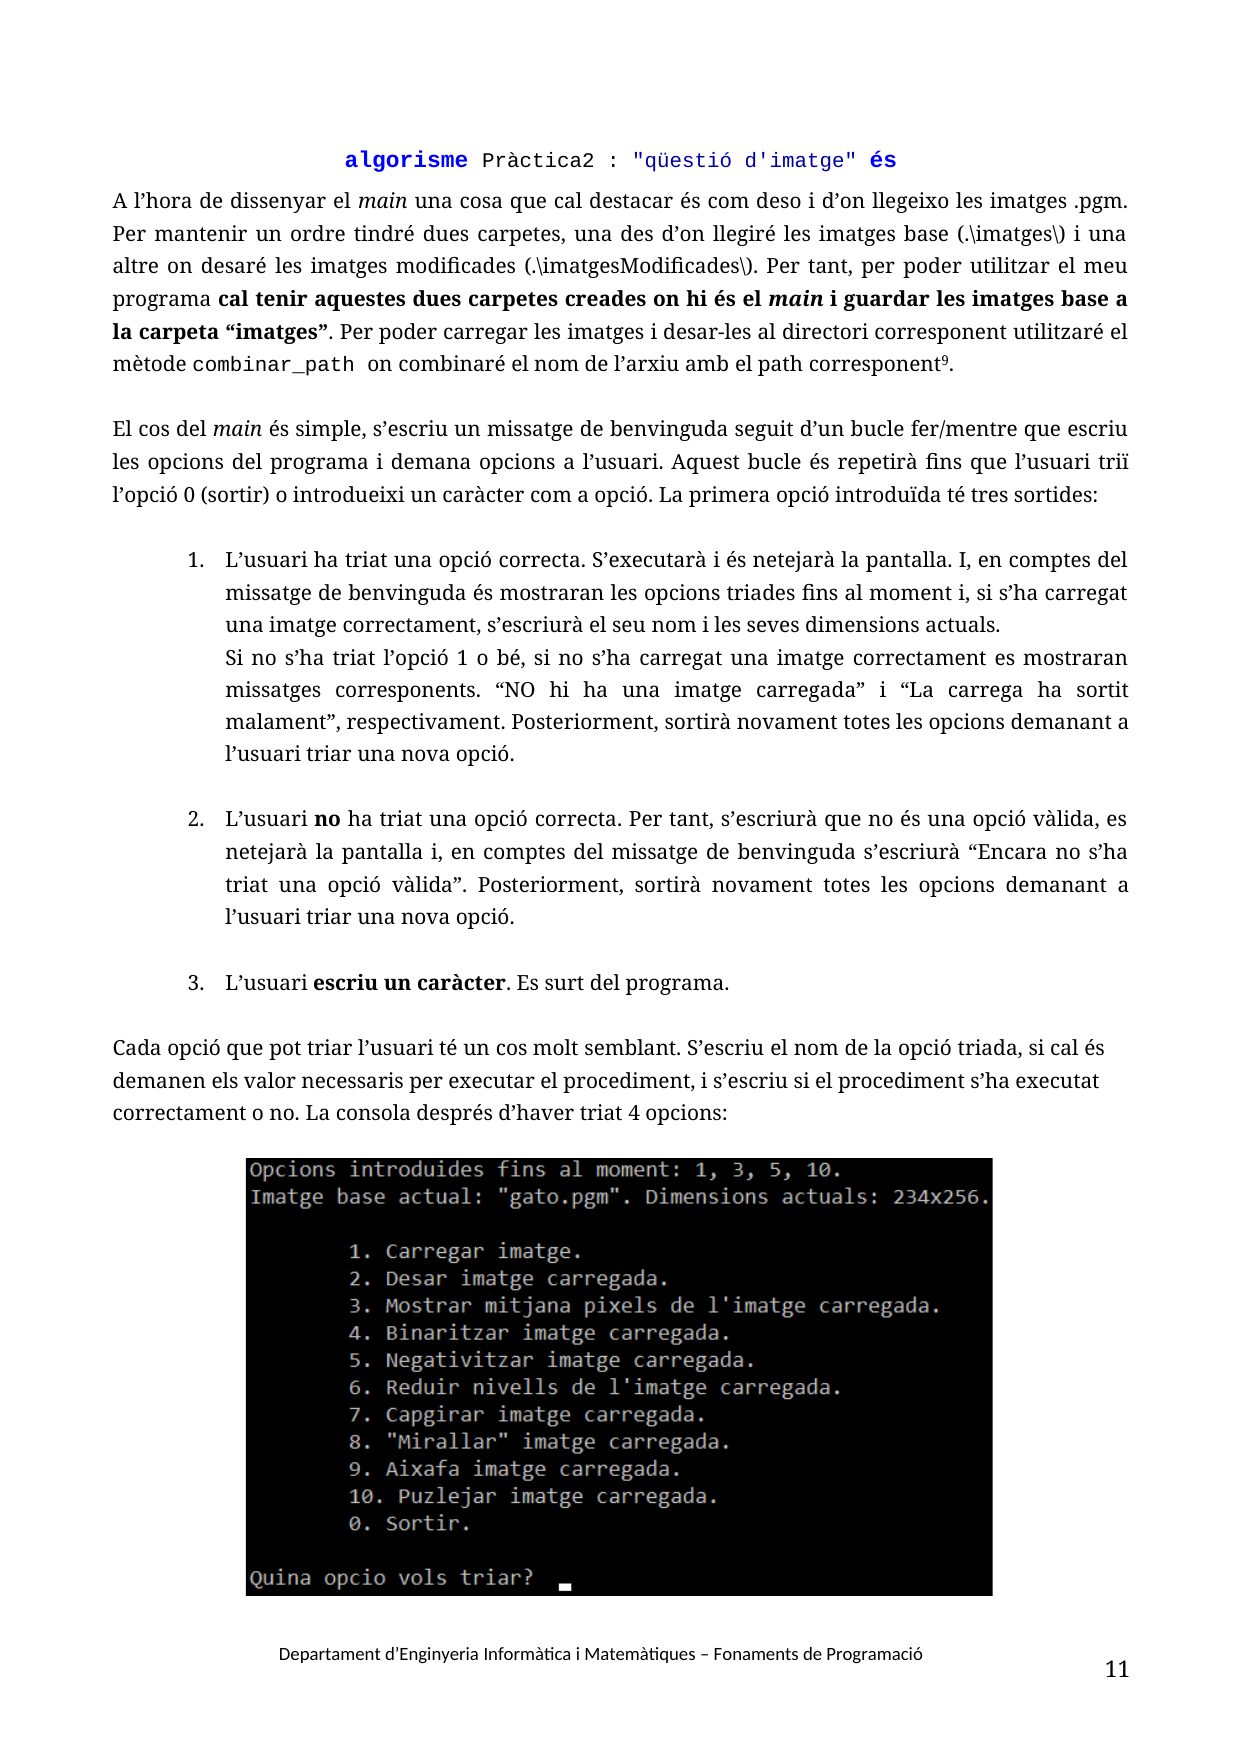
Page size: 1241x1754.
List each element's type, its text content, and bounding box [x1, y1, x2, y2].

text algorisme Pràctica2 : "qüestió d'imatge" és [122, 148, 1119, 174]
text A l’hora de dissenyar el main una cosa que cal destacar és com deso i d’on llegeixo les imatges .pgm. Per mantenir un ordre tindré dues carpetes, una des d’on llegiré les imatges base (.\imatges\) i una altre on desaré les imatges modificades (.\imatgesModificades\). Per tant, per poder utilitzar el meu programa cal tenir aquestes dues carpetes creades on hi és el main i guardar les imatges base a la carpeta “imatges”. Per poder carregar les imatges i desar-les al directori corresponent utilitzaré el mètode combinar_path on combinaré el nom de l’arxiu amb el path corresponent9. [112, 186, 1129, 378]
text El cos del main és simple, s’escriu un missatge de benvinguda seguit d’un bucle fer/mentre que escriu les opcions del programa i demana opcions a l’usuari. Aquest bucle és repetirà fins que l’usuari triï l’opció 0 (sortir) o introdueixi un caràcter com a opció. La primera opció introduïda té tres sortides: [112, 414, 1129, 508]
picture [245, 1158, 993, 1596]
list L’usuari ha triat una opció correcta. S’executarà i és netejarà la pantalla. I, en comptes del missatge de benvinguda és mostraran les opcions triades fins al moment i, si s’ha carregat una imatge correctament, s’escriurà el seu nom i les seves dimensions actuals. [187, 545, 1129, 639]
text Si no s’ha triat l’opció 1 o bé, si no s’ha carregat una imatge correctament es mostraran missatges corresponents. “NO hi ha una imatge carregada” i “La carrega ha sortit malament”, respectivament. Posteriorment, sortirà novament totes les opcions demanant a l’usuari triar una nova opció. [225, 643, 1129, 768]
list L’usuari no ha triat una opció correcta. Per tant, s’escriurà que no és una opció vàlida, es netejarà la pantalla i, en comptes del missatge de benvinguda s’escriurà “Encara no s’ha triat una opció vàlida”. Posteriorment, sortirà novament totes les opcions demanant a l’usuari triar una nova opció. [187, 804, 1129, 931]
list L’usuari escriu un caràcter. Es surt del programa. [187, 968, 1144, 996]
text Cada opció que pot triar l’usuari té un cos molt semblant. S’escriu el nom de la opció triada, si cal és demanen els valor necessaris per executar el procediment, i s’escriu si el procediment s’ha executat correctament o no. La consola després d’haver triat 4 opcions: [112, 1033, 1128, 1127]
